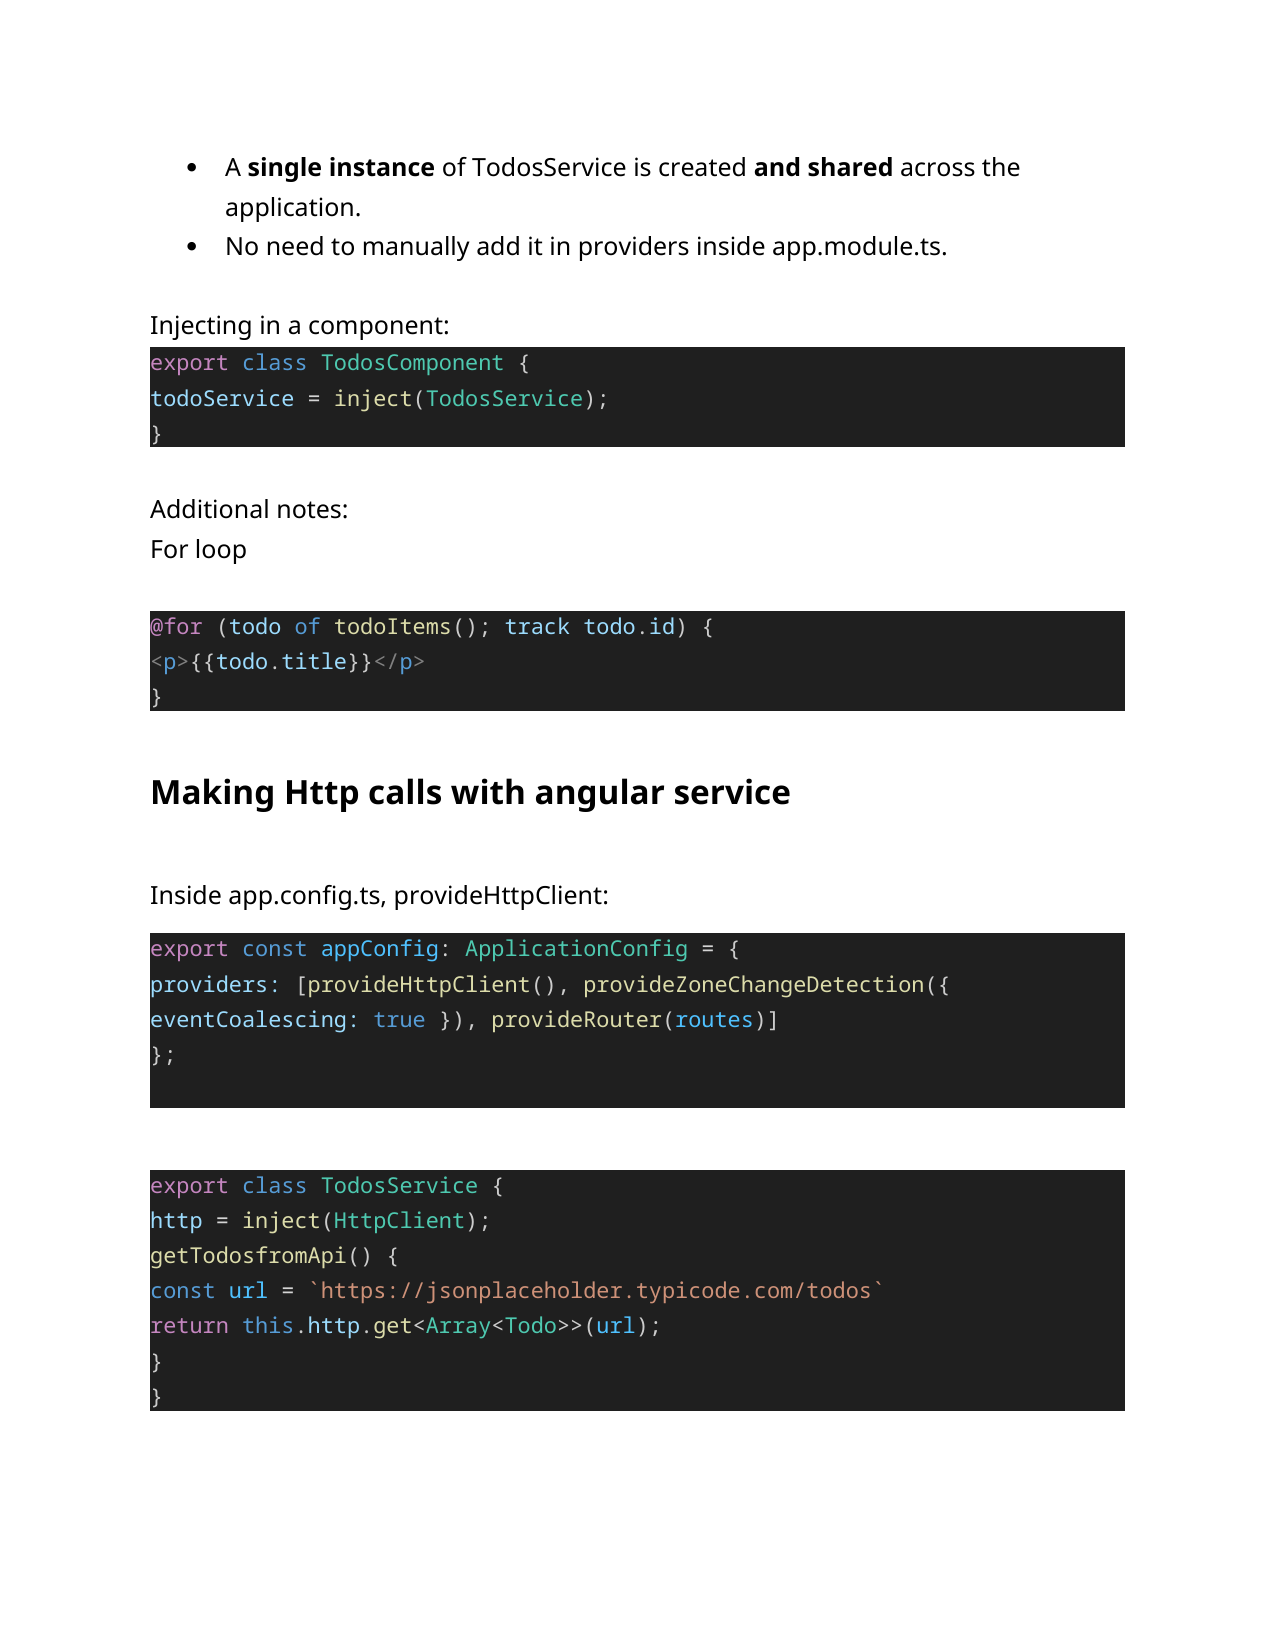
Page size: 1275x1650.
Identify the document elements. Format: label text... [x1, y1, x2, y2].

text export class TodosComponent { [150, 347, 1125, 377]
text Making Http calls with angular service [150, 768, 1125, 814]
text Inside app.config.ts, provideHttpClient: [150, 877, 1125, 911]
text const url = `https://jsonplaceholder.typicode.com/todos` [150, 1275, 1125, 1305]
text Additional notes: [150, 492, 1125, 526]
list A single instance of TodosService is created and shared across the application. [187, 150, 1125, 223]
text todoService = inject(TodosService); [150, 382, 1125, 412]
list No need to manually add it in providers inside app.module.ts. [187, 229, 1125, 263]
text Injecting in a component: [150, 308, 1125, 342]
text export const appConfig: ApplicationConfig = { [150, 933, 1125, 963]
text return this.http.get<Array<Todo>>(url); [150, 1311, 1125, 1340]
text http = inject(HttpClient); [150, 1205, 1125, 1235]
text } [150, 1381, 1125, 1411]
text } [150, 681, 1125, 711]
text }; [150, 1039, 1125, 1068]
text providers: [provideHttpClient(), provideZoneChangeDetection({ eventCoalescing: true }), provideRouter(routes)] [150, 968, 1125, 1033]
text @for (todo of todoItems(); track todo.id) { [150, 611, 1125, 640]
text <p>{{todo.title}}</p> [150, 646, 1125, 676]
text For loop [150, 532, 1125, 566]
text export class TodosService { [150, 1170, 1125, 1200]
text } [150, 418, 1125, 447]
text getTodosfromApi() { [150, 1240, 1125, 1270]
text } [150, 1346, 1125, 1375]
